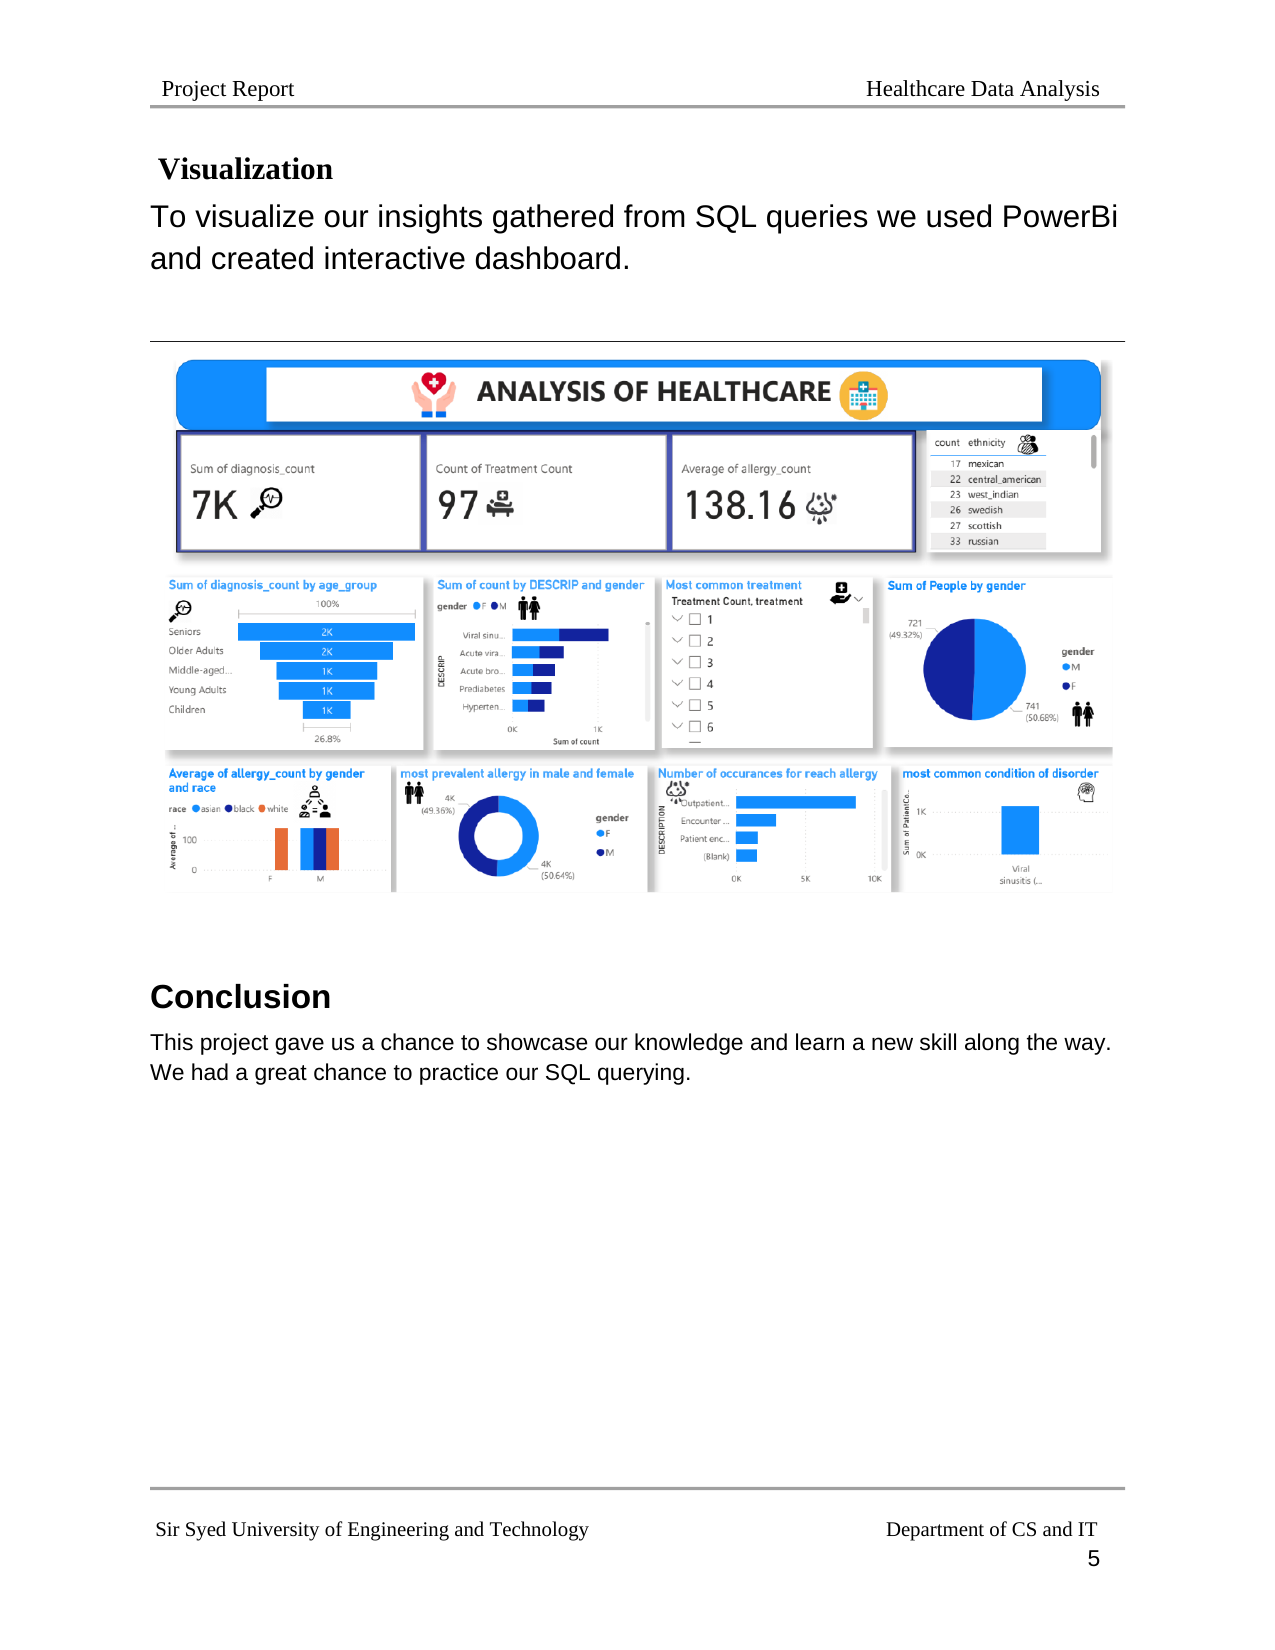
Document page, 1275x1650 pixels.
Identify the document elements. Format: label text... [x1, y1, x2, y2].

text This project gave us a chance to showcase our knowledge and learn a new skill along the way. We had a great chance to practice our SQL querying. [150, 1028, 1125, 1085]
picture [150, 341, 1125, 906]
subtitle Visualization [150, 150, 1125, 186]
text To visualize our insights gathered from SQL queries we used PowerBi and created interactive dashboard. [150, 198, 1125, 276]
subtitle Conclusion [150, 977, 1125, 1016]
